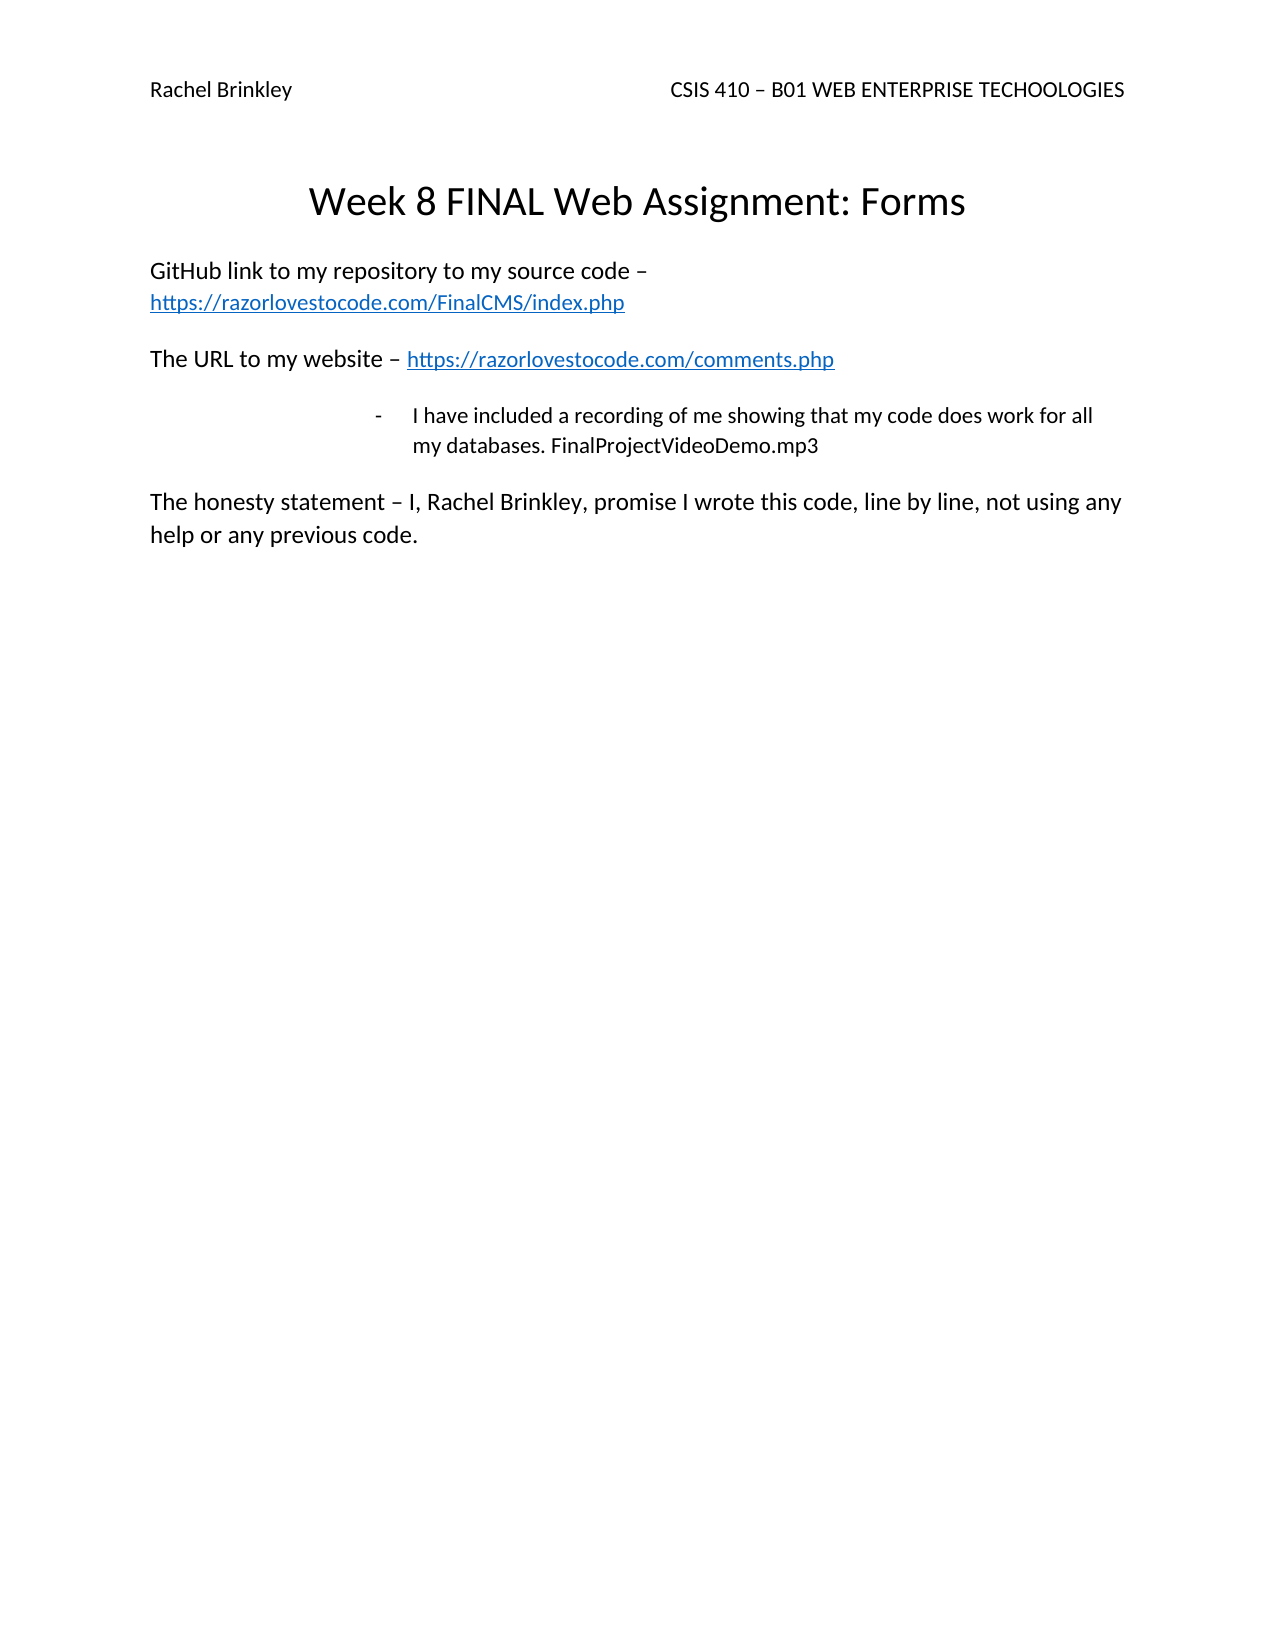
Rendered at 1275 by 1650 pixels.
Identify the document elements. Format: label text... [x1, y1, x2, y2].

text The honesty statement – I, Rachel Brinkley, promise I wrote this code, line by line, not using any help or any previous code. [150, 486, 1125, 549]
text The URL to my website – https://razorlovestocode.com/comments.php [150, 343, 1125, 373]
text Week 8 FINAL Web Assignment: Forms [150, 175, 1125, 226]
text GitHub link to my repository to my source code – https://razorlovestocode.com/FinalCMS/index.php [150, 255, 1125, 316]
list I have included a recording of me showing that my code does work for all my databases. FinalProjectVideoDemo.mp3 [375, 401, 1125, 459]
